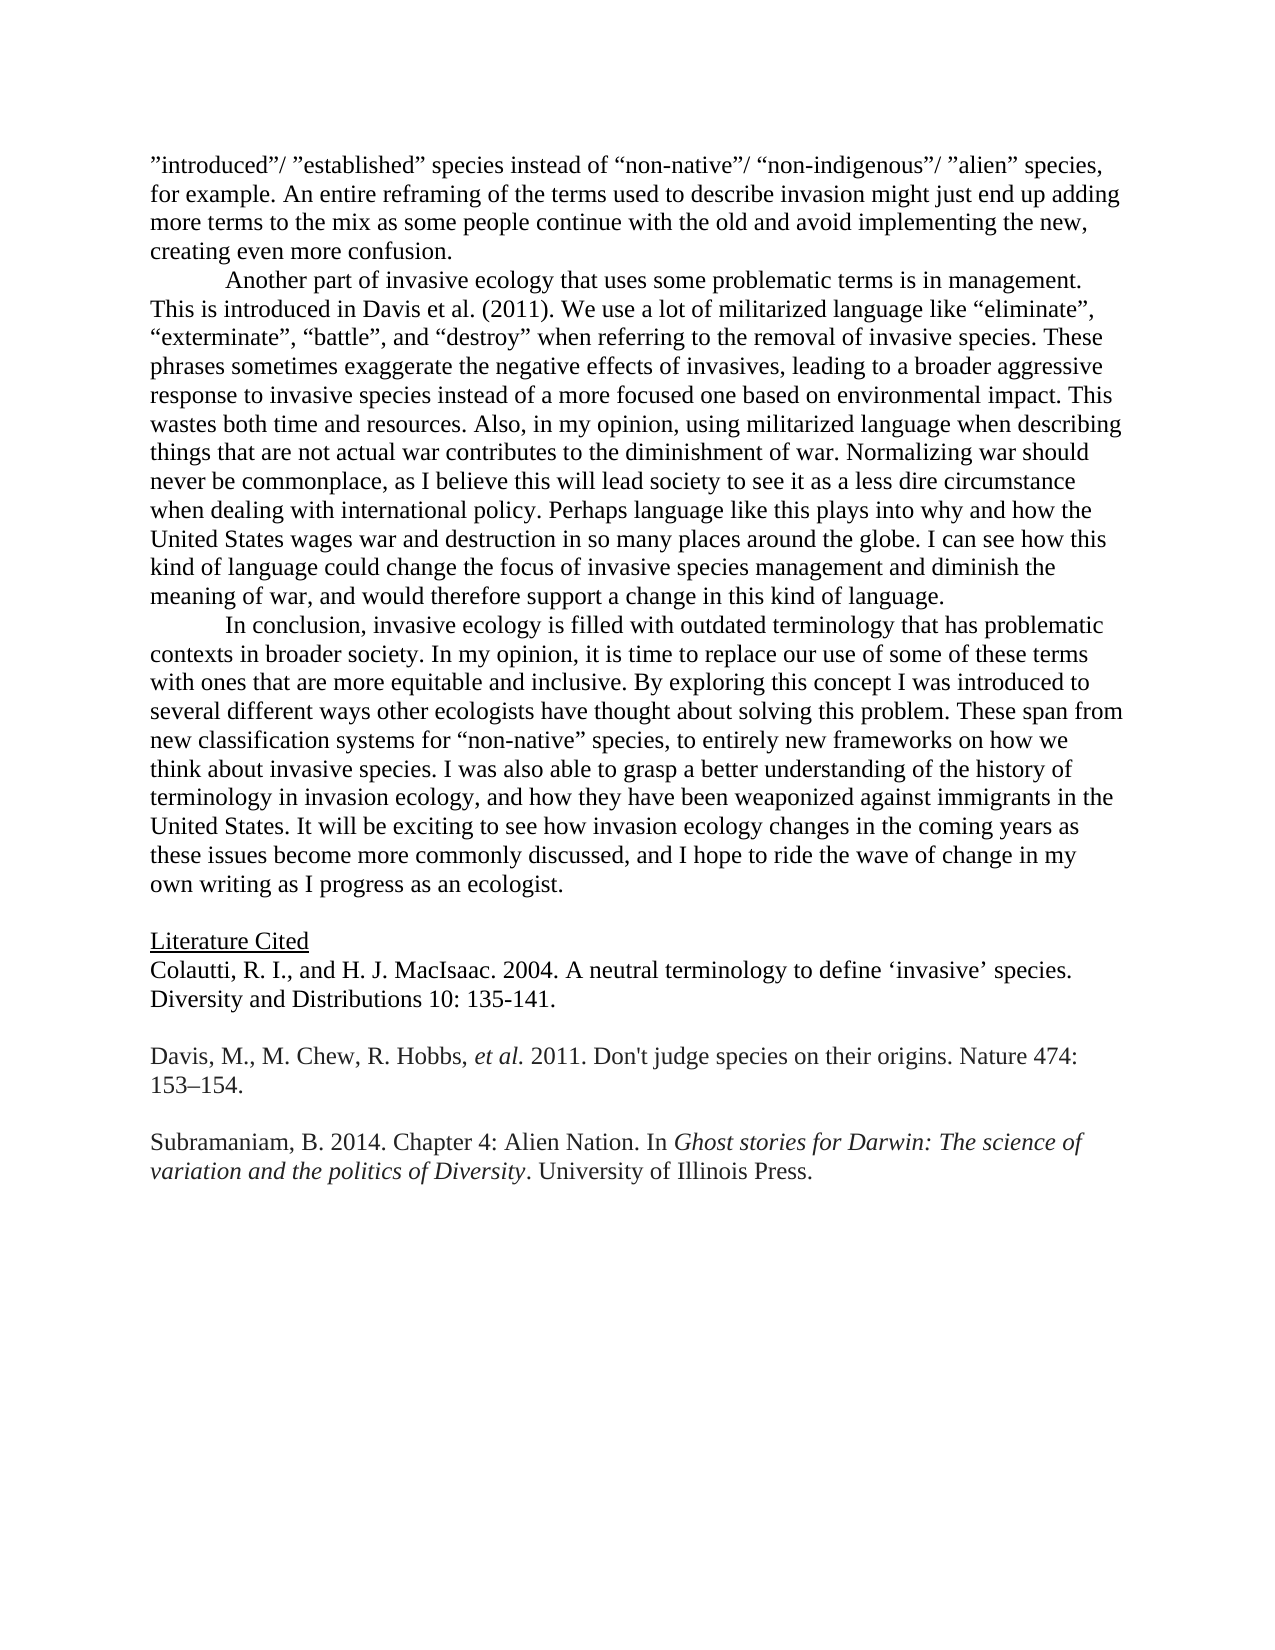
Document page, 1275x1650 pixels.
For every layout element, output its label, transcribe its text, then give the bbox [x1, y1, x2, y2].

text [150, 150, 1125, 265]
text Colautti, R. I., and H. J. MacIsaac. 2004. A neutral terminology to define ‘invasive’ species. Diversity and Distributions 10: 135-141. [150, 955, 1125, 1012]
text Literature Cited [150, 926, 1125, 955]
text In conclusion, invasive ecology is filled with outdated terminology that has problematic contexts in broader society. In my opinion, it is time to replace our use of some of these terms with ones that are more equitable and inclusive. By exploring this concept I was introduced to several different ways other ecologists have thought about solving this problem. These span from new classification systems for “non-native” species, to entirely new frameworks on how we think about invasive species. I was also able to grasp a better understanding of the history of terminology in invasion ecology, and how they have been weaponized against immigrants in the United States. It will be exciting to see how invasion ecology changes in the coming years as these issues become more commonly discussed, and I hope to ride the wave of change in my own writing as I progress as an ecologist. [150, 610, 1125, 897]
text Subramaniam, B. 2014. Chapter 4: Alien Nation. In Ghost stories for Darwin: The science of variation and the politics of Diversity. University of Illinois Press. [150, 1127, 1125, 1185]
text Davis, M., M. Chew, R. Hobbs, et al. 2011. Don't judge species on their origins. Nature 474: 153–154. [244, 1041, 1125, 1099]
text Another part of invasive ecology that uses some problematic terms is in management. This is introduced in Davis et al. (2011). We use a lot of militarized language like “eliminate”, “exterminate”, “battle”, and “destroy” when referring to the removal of invasive species. These phrases sometimes exaggerate the negative effects of invasives, leading to a broader aggressive response to invasive species instead of a more focused one based on environmental impact. This wastes both time and resources. Also, in my opinion, using militarized language when describing things that are not actual war contributes to the diminishment of war. Normalizing war should never be commonplace, as I believe this will lead society to see it as a less dire circumstance when dealing with international policy. Perhaps language like this plays into why and how the United States wages war and destruction in so many places around the globe. I can see how this kind of language could change the focus of invasive species management and diminish the meaning of war, and would therefore support a change in this kind of language. [150, 265, 1125, 610]
